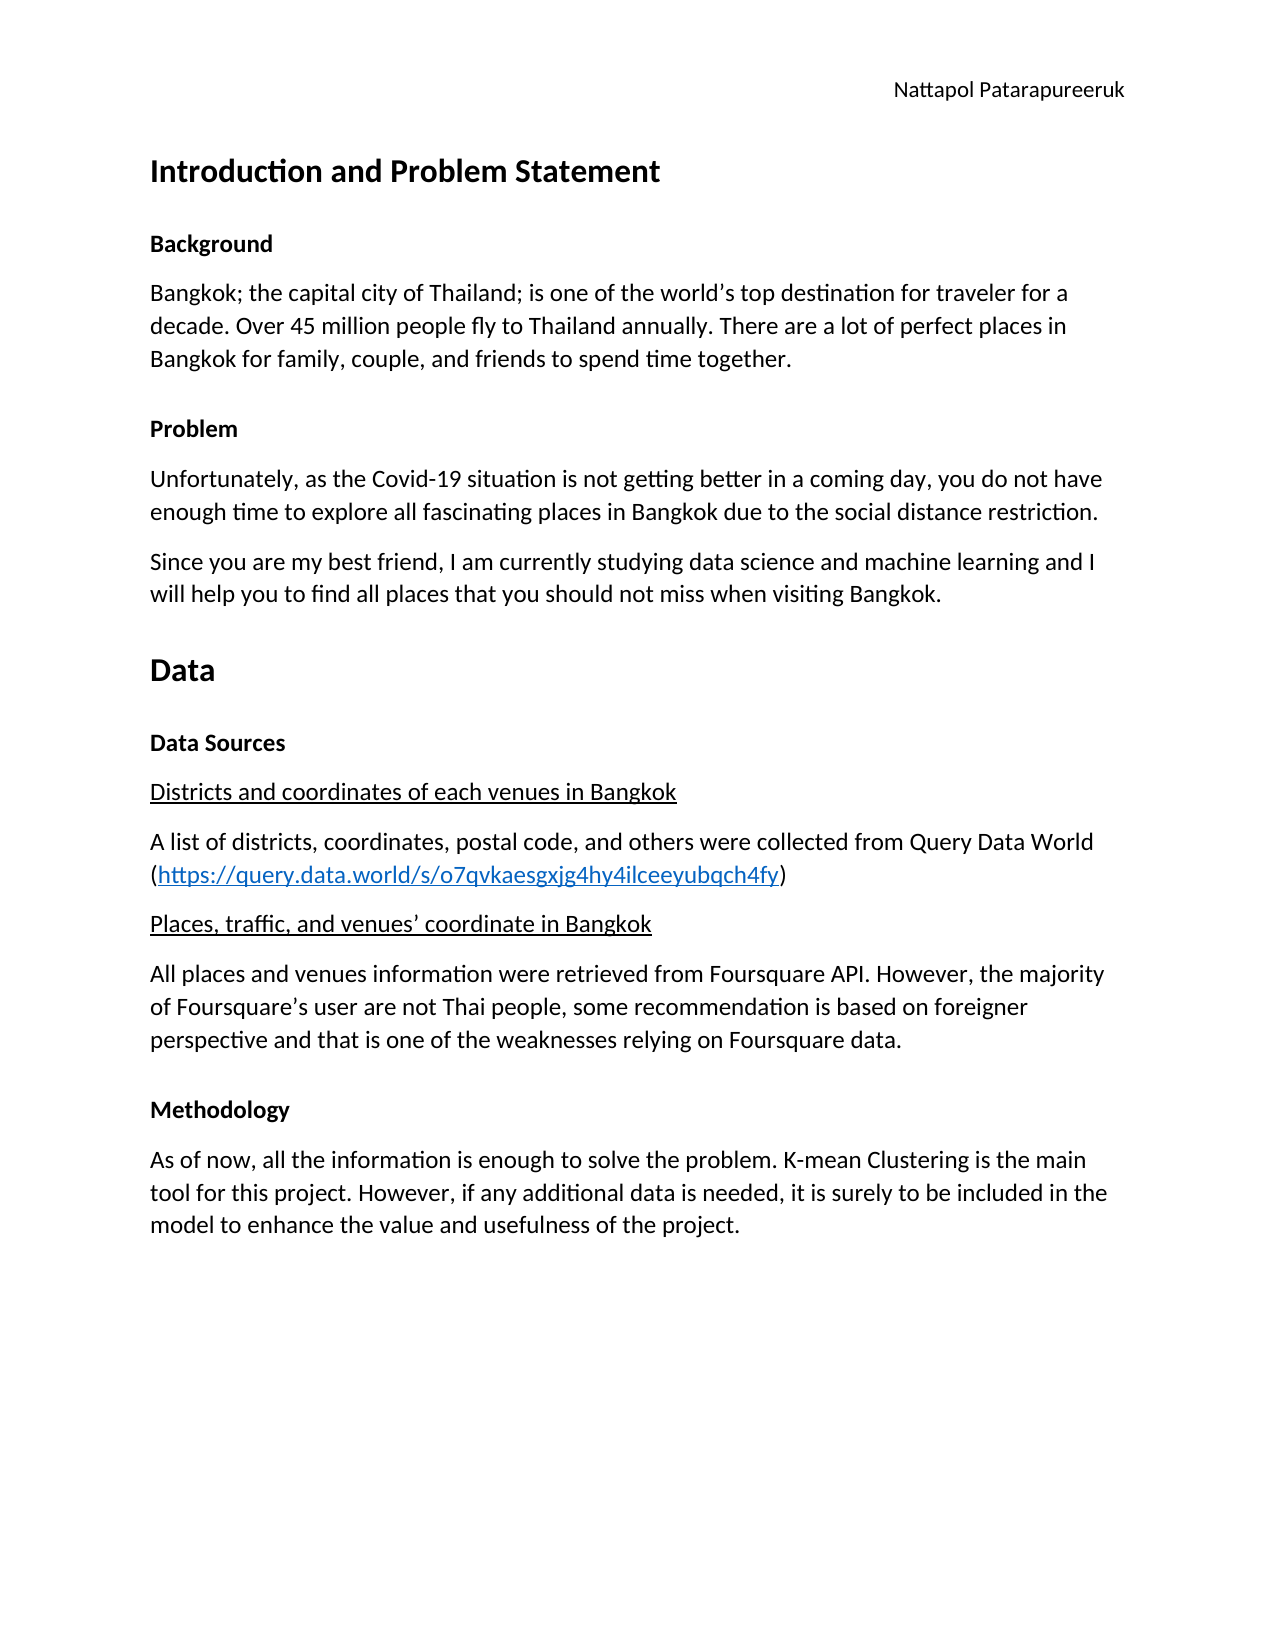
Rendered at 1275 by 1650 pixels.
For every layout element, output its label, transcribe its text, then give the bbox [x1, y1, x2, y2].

text Background [150, 228, 1125, 258]
text All places and venues information were retrieved from Foursquare API. However, the majority of Foursquare’s user are not Thai people, some recommendation is based on foreigner perspective and that is one of the weaknesses relying on Foursquare data. [150, 958, 1125, 1054]
text Data Sources [150, 727, 1125, 757]
text Unfortunately, as the Covid-19 situation is not getting better in a coming day, you do not have enough time to explore all fascinating places in Bangkok due to the social distance restriction. [150, 463, 1125, 527]
text Problem [150, 413, 1125, 444]
text As of now, all the information is enough to solve the problem. K-mean Clustering is the main tool for this project. However, if any additional data is needed, it is surely to be included in the model to enhance the value and usefulness of the project. [150, 1144, 1125, 1240]
text Since you are my best friend, I am currently studying data science and machine learning and I will help you to find all places that you should not miss when visiting Bangkok. [150, 546, 1125, 609]
text Introduction and Problem Statement [150, 150, 1125, 191]
text Data [150, 649, 1125, 690]
text A list of districts, coordinates, postal code, and others were collected from Query Data World (https://query.data.world/s/o7qvkaesgxjg4hy4ilceeyubqch4fy) [150, 826, 1125, 889]
text Methodology [150, 1094, 1125, 1125]
text Districts and coordinates of each venues in Bangkok [150, 776, 1125, 807]
text Bangkok; the capital city of Thailand; is one of the world’s top destination for traveler for a decade. Over 45 million people fly to Thailand annually. There are a lot of perfect places in Bangkok for family, couple, and friends to spend time together. [150, 277, 1125, 374]
text Places, traffic, and venues’ coordinate in Bangkok [150, 908, 1125, 939]
